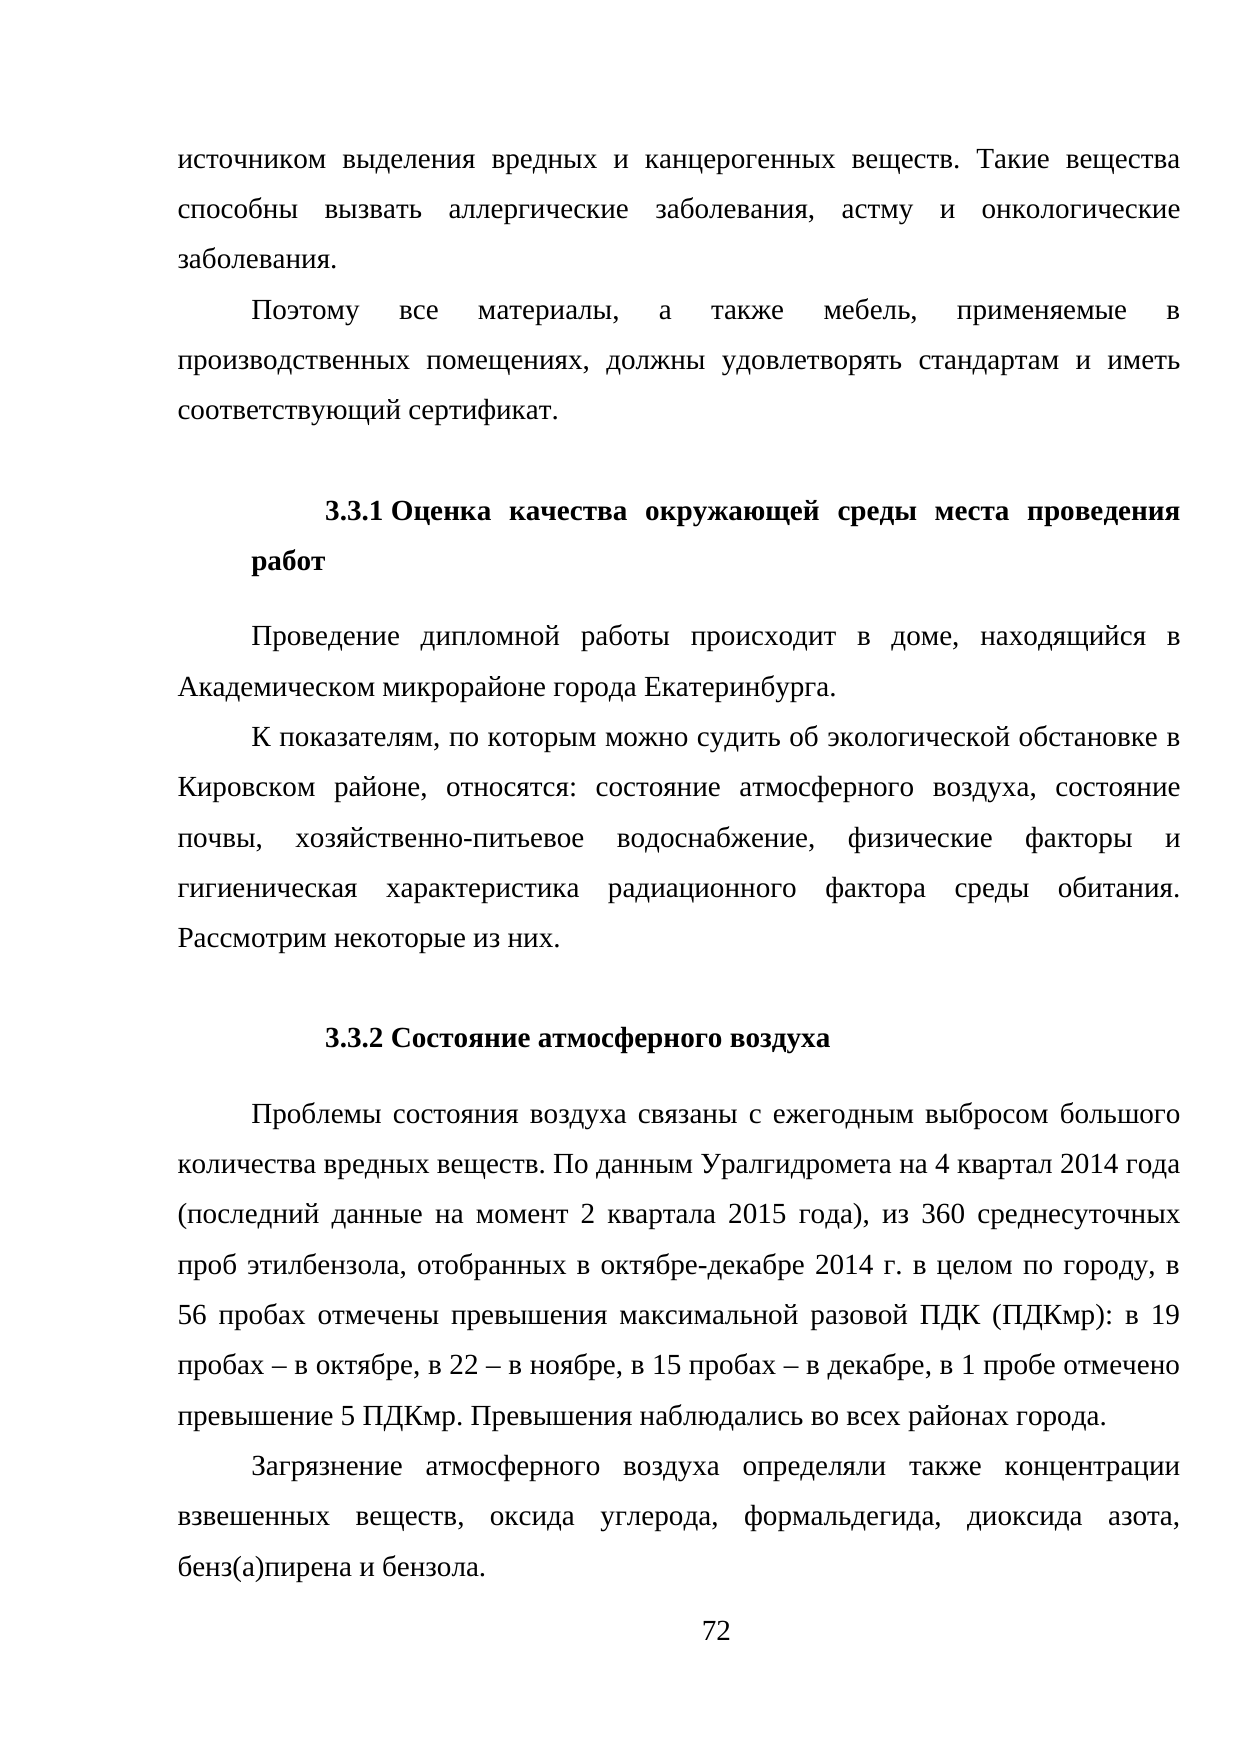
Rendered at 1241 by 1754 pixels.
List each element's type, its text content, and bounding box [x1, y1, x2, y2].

subtitle Состояние атмосферного воздуха [251, 1021, 1181, 1054]
text Поэтому все материалы, а также мебель, применяемые в производственных помещениях, должны удовлетворять стандартам и иметь соответствующий сертификат. [177, 292, 1181, 426]
subtitle Оценка качества окружающей среды места проведения работ [251, 493, 1181, 577]
text Загрязнение атмосферного воздуха определяли также концентрации взвешенных веществ, оксида углерода, формальдегида, диоксида азота, бенз(а)пирена и бензола. [177, 1448, 1181, 1582]
text К показателям, по которым можно судить об экологической обстановке в Кировском районе, относятся: состояние атмосферного воздуха, состояние почвы, хозяйственно-питьевое водоснабжение, физические факторы и гигиеническая характеристика радиационного фактора среды обитания. Рассмотрим некоторые из них. [177, 719, 1181, 954]
text Проблемы состояния воздуха связаны с ежегодным выбросом большого количества вредных веществ. По данным Уралгидромета на 4 квартал 2014 года (последний данные на момент 2 квартала 2015 года), из 360 среднесуточных проб этилбензола, отобранных в октябре-декабре 2014 г. в целом по городу, в 56 пробах отмечены превышения максимальной разовой ПДК (ПДКмр): в 19 пробах – в октябре, в 22 – в ноябре, в 15 пробах – в декабре, в 1 пробе отмечено превышение 5 ПДКмр. Превышения наблюдались во всех районах города. [177, 1096, 1181, 1431]
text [177, 141, 1181, 275]
text Проведение дипломной работы происходит в доме, находящийся в Академическом микрорайоне города Екатеринбурга. [177, 618, 1181, 702]
